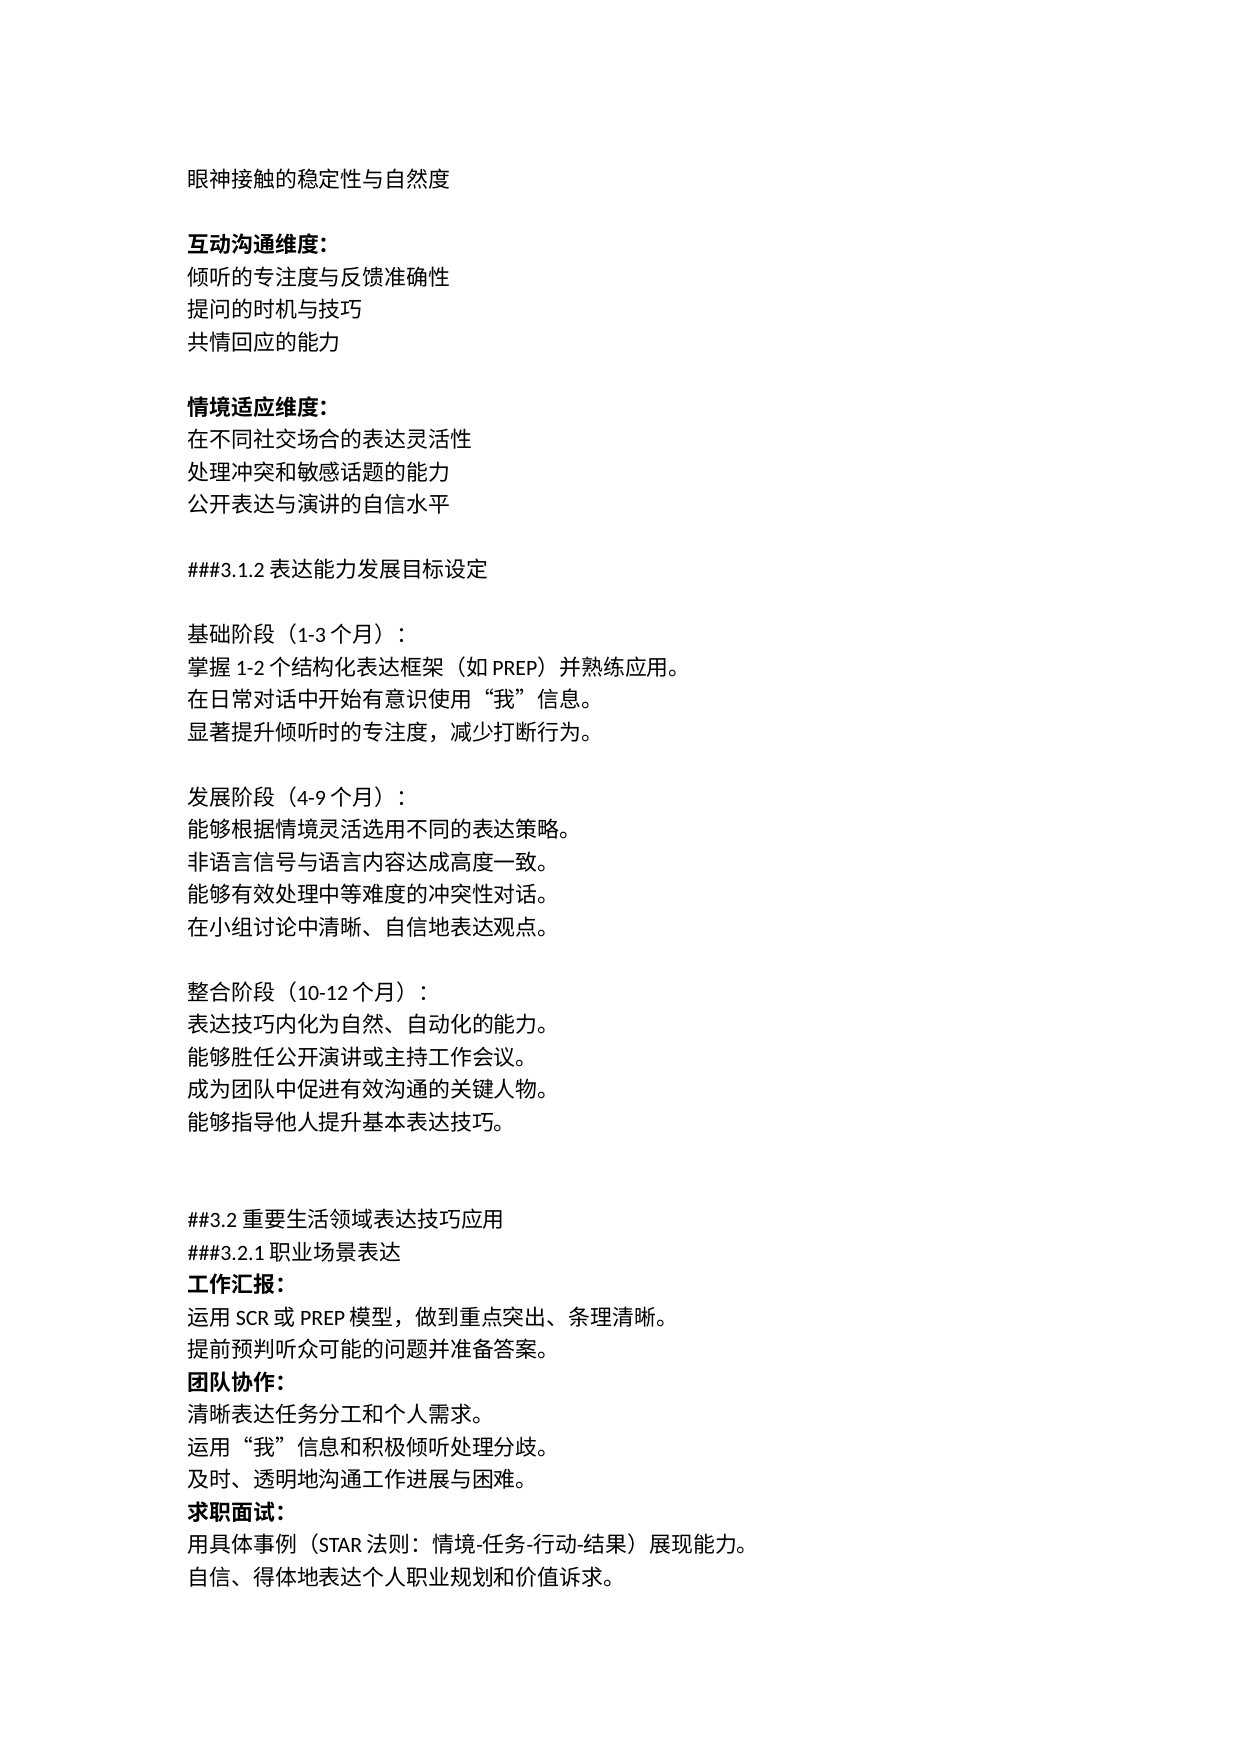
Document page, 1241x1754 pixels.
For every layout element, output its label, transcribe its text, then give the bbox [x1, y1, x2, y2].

text 提前预判听众可能的问题并准备答案。 [187, 1332, 1053, 1364]
text 清晰表达任务分工和个人需求。 [187, 1397, 1053, 1429]
text 倾听的专注度与反馈准确性 [187, 259, 1053, 292]
text 表达技巧内化为自然、自动化的能力。 [187, 1007, 1053, 1039]
text 掌握1-2个结构化表达框架（如PREP）并熟练应用。 [187, 649, 1053, 682]
text 处理冲突和敏感话题的能力 [187, 454, 1053, 487]
text 眼神接触的稳定性与自然度 [187, 162, 1053, 194]
text 在小组讨论中清晰、自信地表达观点。 [187, 909, 1053, 942]
text 运用SCR或PREP模型，做到重点突出、条理清晰。 [187, 1299, 1053, 1332]
text 整合阶段（10-12个月）： [187, 974, 1053, 1007]
text 能够胜任公开演讲或主持工作会议。 [187, 1039, 1053, 1072]
text 互动沟通维度： [187, 227, 1053, 259]
text 工作汇报： [187, 1267, 1053, 1299]
text 公开表达与演讲的自信水平 [187, 487, 1053, 519]
text 显著提升倾听时的专注度，减少打断行为。 [187, 714, 1053, 747]
text 运用“我”信息和积极倾听处理分歧。 [187, 1429, 1053, 1462]
text 共情回应的能力 [187, 324, 1053, 357]
text 在日常对话中开始有意识使用“我”信息。 [187, 682, 1053, 714]
text 成为团队中促进有效沟通的关键人物。 [187, 1072, 1053, 1104]
text 发展阶段（4-9个月）： [187, 779, 1053, 812]
text 提问的时机与技巧 [187, 292, 1053, 324]
text 能够根据情境灵活选用不同的表达策略。 [187, 812, 1053, 844]
text 求职面试： [187, 1494, 1053, 1527]
text 情境适应维度： [187, 389, 1053, 422]
text 及时、透明地沟通工作进展与困难。 [187, 1462, 1053, 1494]
text 基础阶段（1-3个月）： [187, 617, 1053, 649]
text 用具体事例（STAR法则：情境-任务-行动-结果）展现能力。 [187, 1527, 1053, 1559]
text 自信、得体地表达个人职业规划和价值诉求。 [187, 1559, 1053, 1592]
text 在不同社交场合的表达灵活性 [187, 422, 1053, 454]
text ###3.1.2 表达能力发展目标设定 [187, 552, 1053, 584]
text 能够指导他人提升基本表达技巧。 [187, 1104, 1053, 1137]
text 团队协作： [187, 1364, 1053, 1397]
text 非语言信号与语言内容达成高度一致。 [187, 844, 1053, 877]
text 能够有效处理中等难度的冲突性对话。 [187, 877, 1053, 909]
text ##3.2 重要生活领域表达技巧应用 ###3.2.1 职业场景表达 [187, 1202, 1053, 1267]
